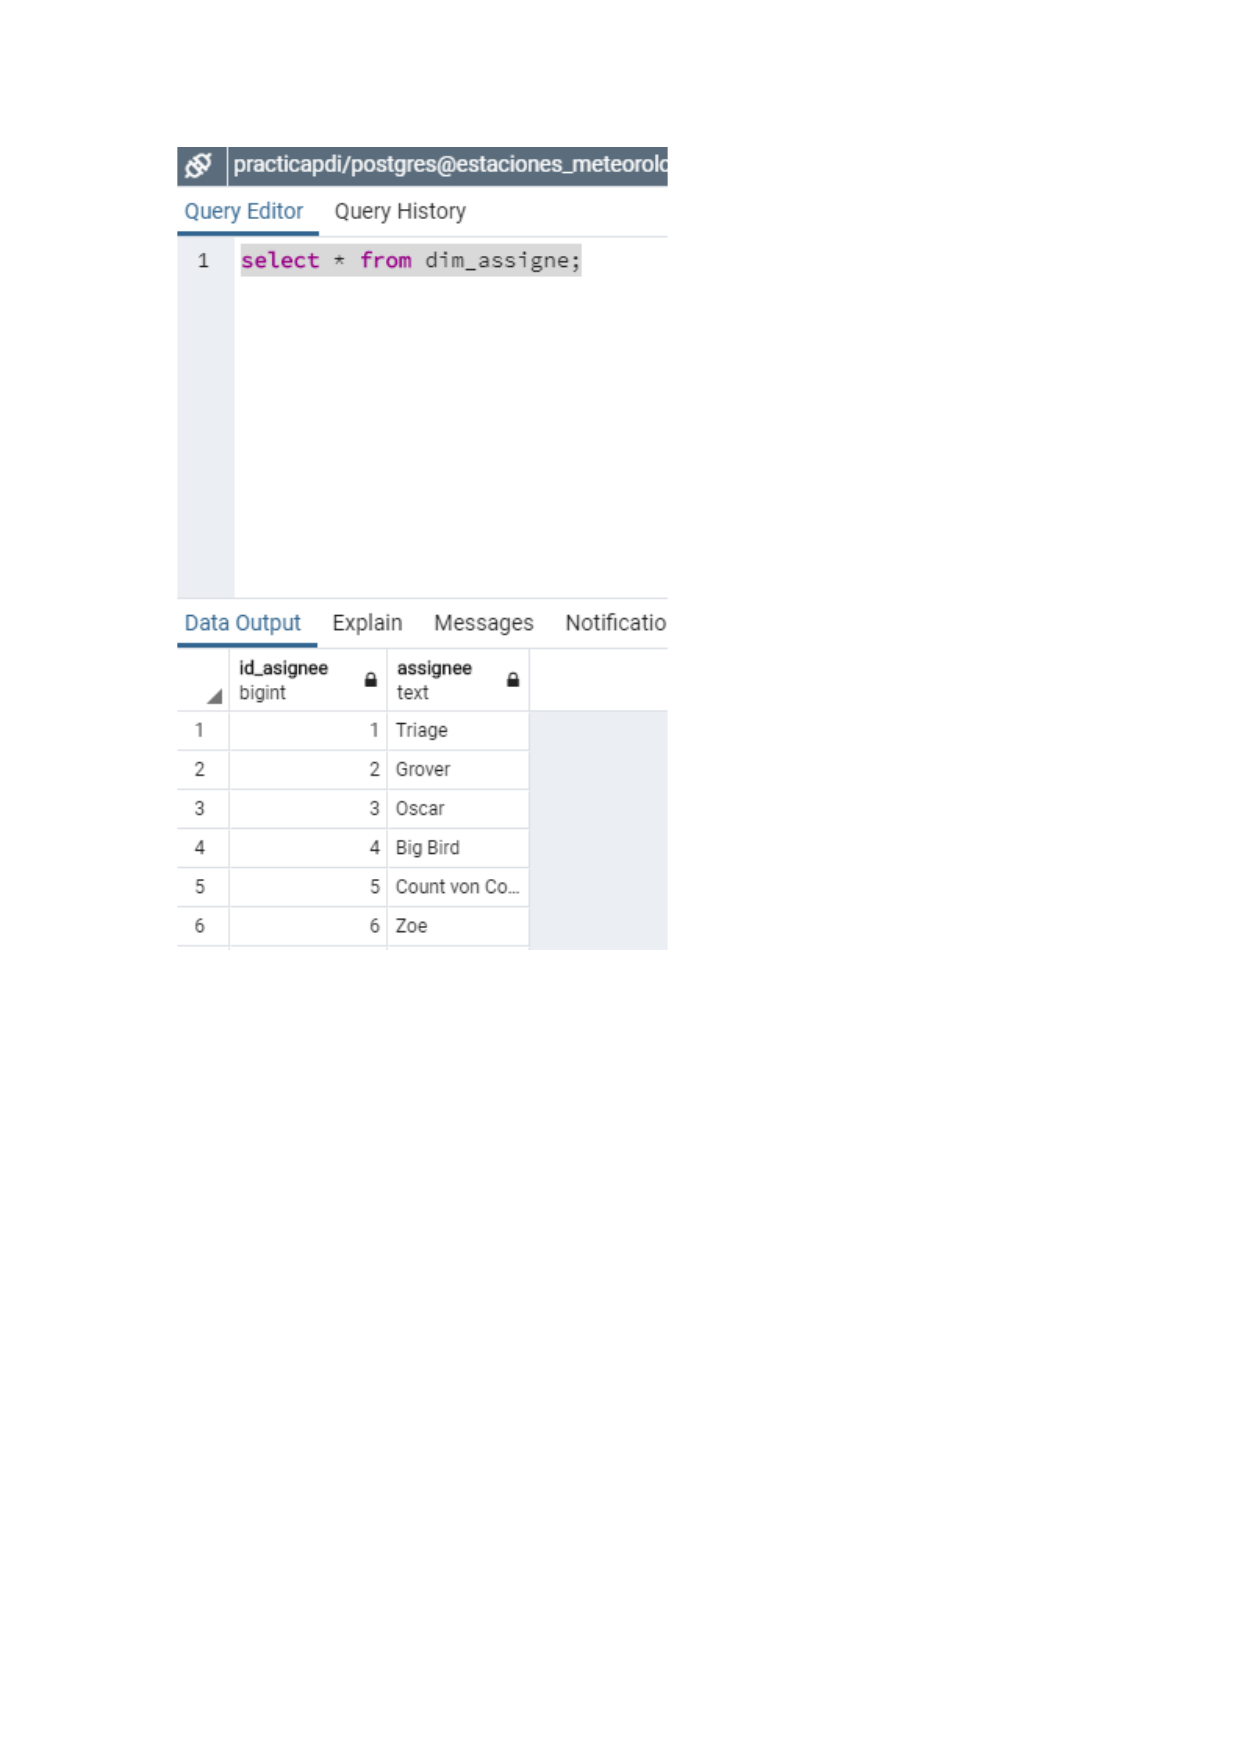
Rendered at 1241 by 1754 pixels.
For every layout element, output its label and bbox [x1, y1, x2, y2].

picture [177, 147, 668, 950]
